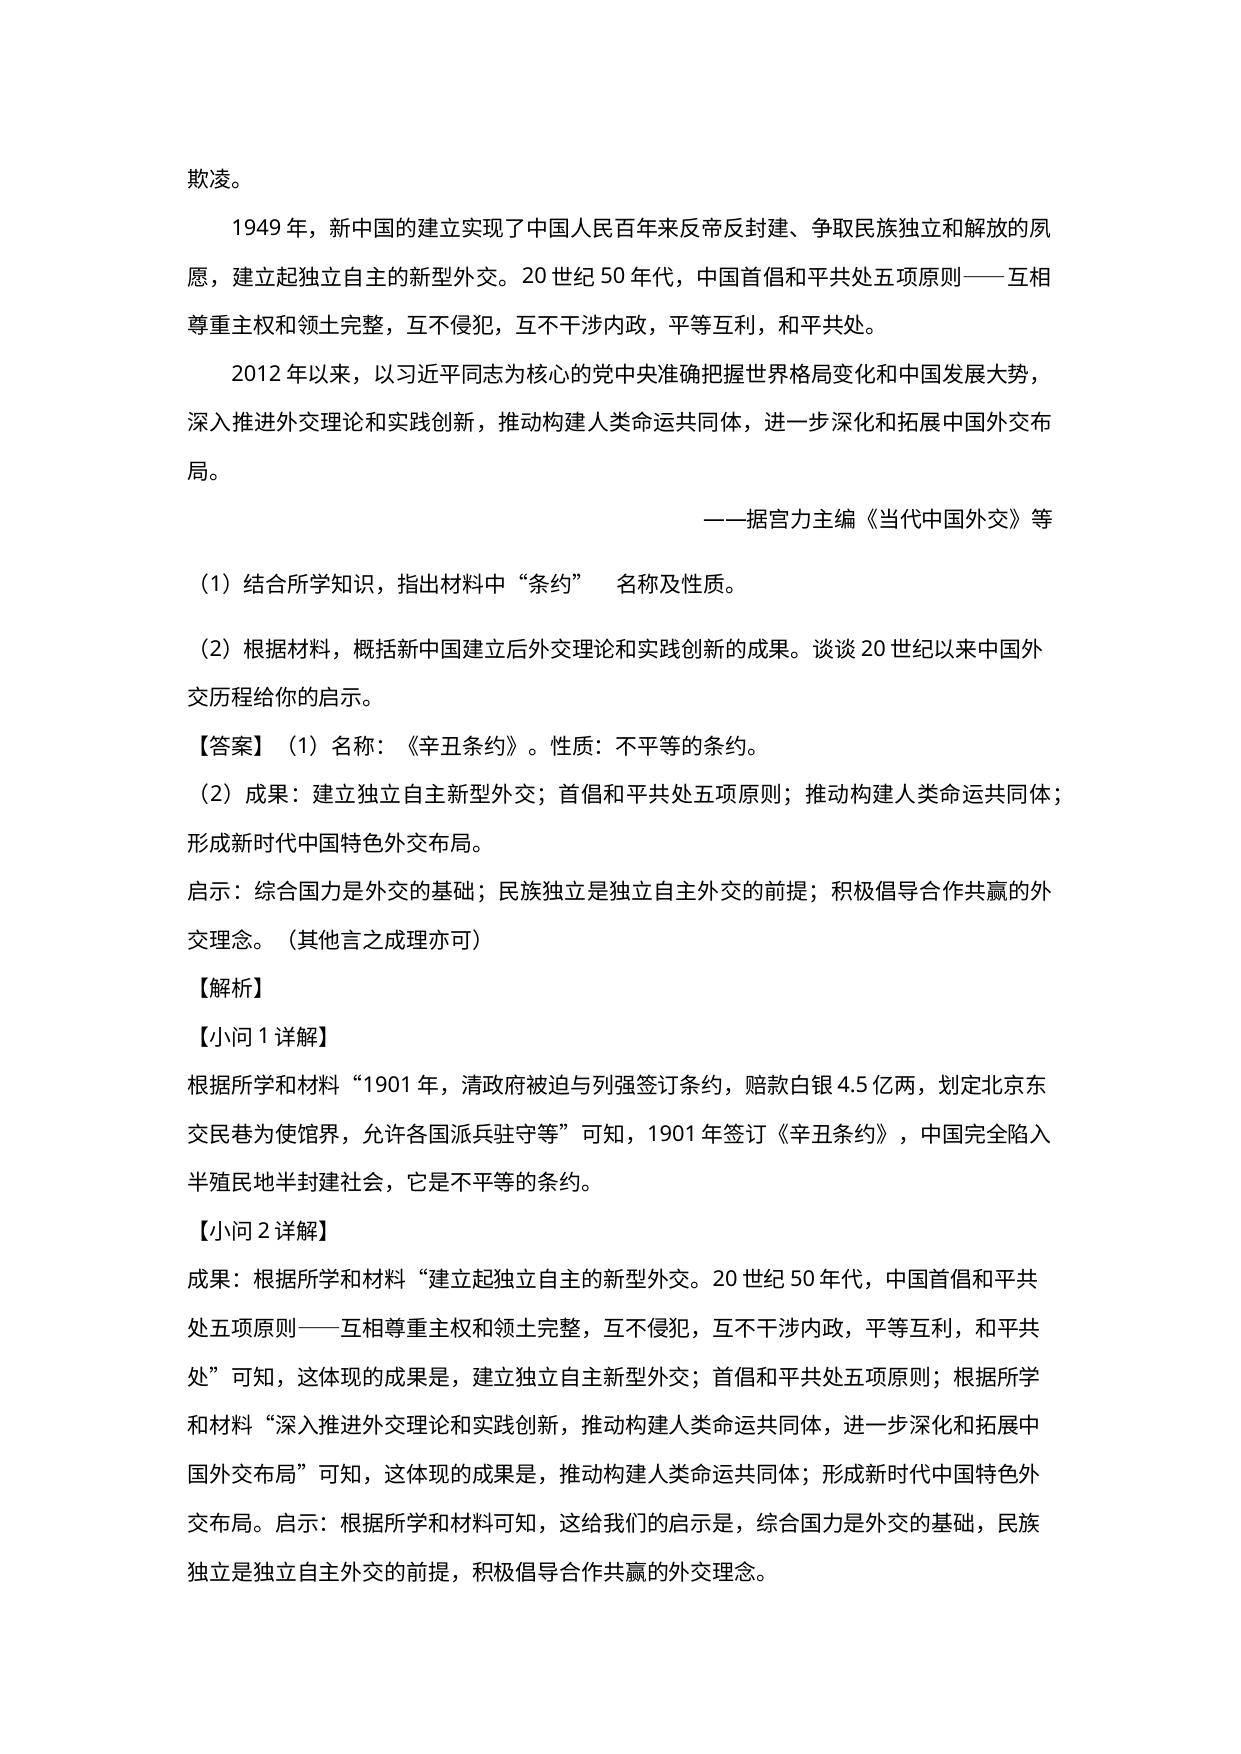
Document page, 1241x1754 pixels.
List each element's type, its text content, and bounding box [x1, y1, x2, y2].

text 【解析】 [187, 971, 1053, 1003]
text （2）根据材料，概括新中国建立后外交理论和实践创新的成果。谈谈20世纪以来中国外交历程给你的启示。 [187, 631, 1053, 712]
text 成果：根据所学和材料“建立起独立自主的新型外交。20世纪50年代，中国首倡和平共处五项原则——互相尊重主权和领土完整，互不侵犯，互不干涉内政，平等互利，和平共处”可知，这体现的成果是，建立独立自主新型外交；首倡和平共处五项原则；根据所学和材料“深入推进外交理论和实践创新，推动构建人类命运共同体，进一步深化和拓展中国外交布局”可知，这体现的成果是，推动构建人类命运共同体；形成新时代中国特色外交布局。启示：根据所学和材料可知，这给我们的启示是，综合国力是外交的基础，民族独立是独立自主外交的前提，积极倡导合作共赢的外交理念。 [187, 1262, 1053, 1587]
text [187, 162, 1053, 194]
text ——据宫力主编《当代中国外交》等 [187, 502, 1053, 534]
text 【小问1详解】 [187, 1019, 1053, 1052]
text （2）成果：建立独立自主新型外交；首倡和平共处五项原则；推动构建人类命运共同体；形成新时代中国特色外交布局。 [187, 777, 1053, 858]
text （1）结合所学知识，指出材料中“条约”名称及性质。 [187, 550, 1053, 615]
text 2012年以来，以习近平同志为核心的党中央准确把握世界格局变化和中国发展大势，深入推进外交理论和实践创新，推动构建人类命运共同体，进一步深化和拓展中国外交布局。 [187, 356, 1053, 486]
text 【小问2详解】 [187, 1213, 1053, 1246]
text 根据所学和材料“1901年，清政府被迫与列强签订条约，赔款白银4.5亿两，划定北京东交民巷为使馆界，允许各国派兵驻守等”可知，1901年签订《辛丑条约》，中国完全陷入半殖民地半封建社会，它是不平等的条约。 [187, 1067, 1053, 1197]
text 1949年，新中国的建立实现了中国人民百年来反帝反封建、争取民族独立和解放的夙愿，建立起独立自主的新型外交。20世纪50年代，中国首倡和平共处五项原则——互相尊重主权和领土完整，互不侵犯，互不干涉内政，平等互利，和平共处。 [187, 210, 1053, 340]
text 启示：综合国力是外交的基础；民族独立是独立自主外交的前提；积极倡导合作共赢的外交理念。（其他言之成理亦可） [187, 874, 1053, 955]
text 【答案】（1）名称：《辛丑条约》。性质：不平等的条约。 [187, 728, 1053, 761]
